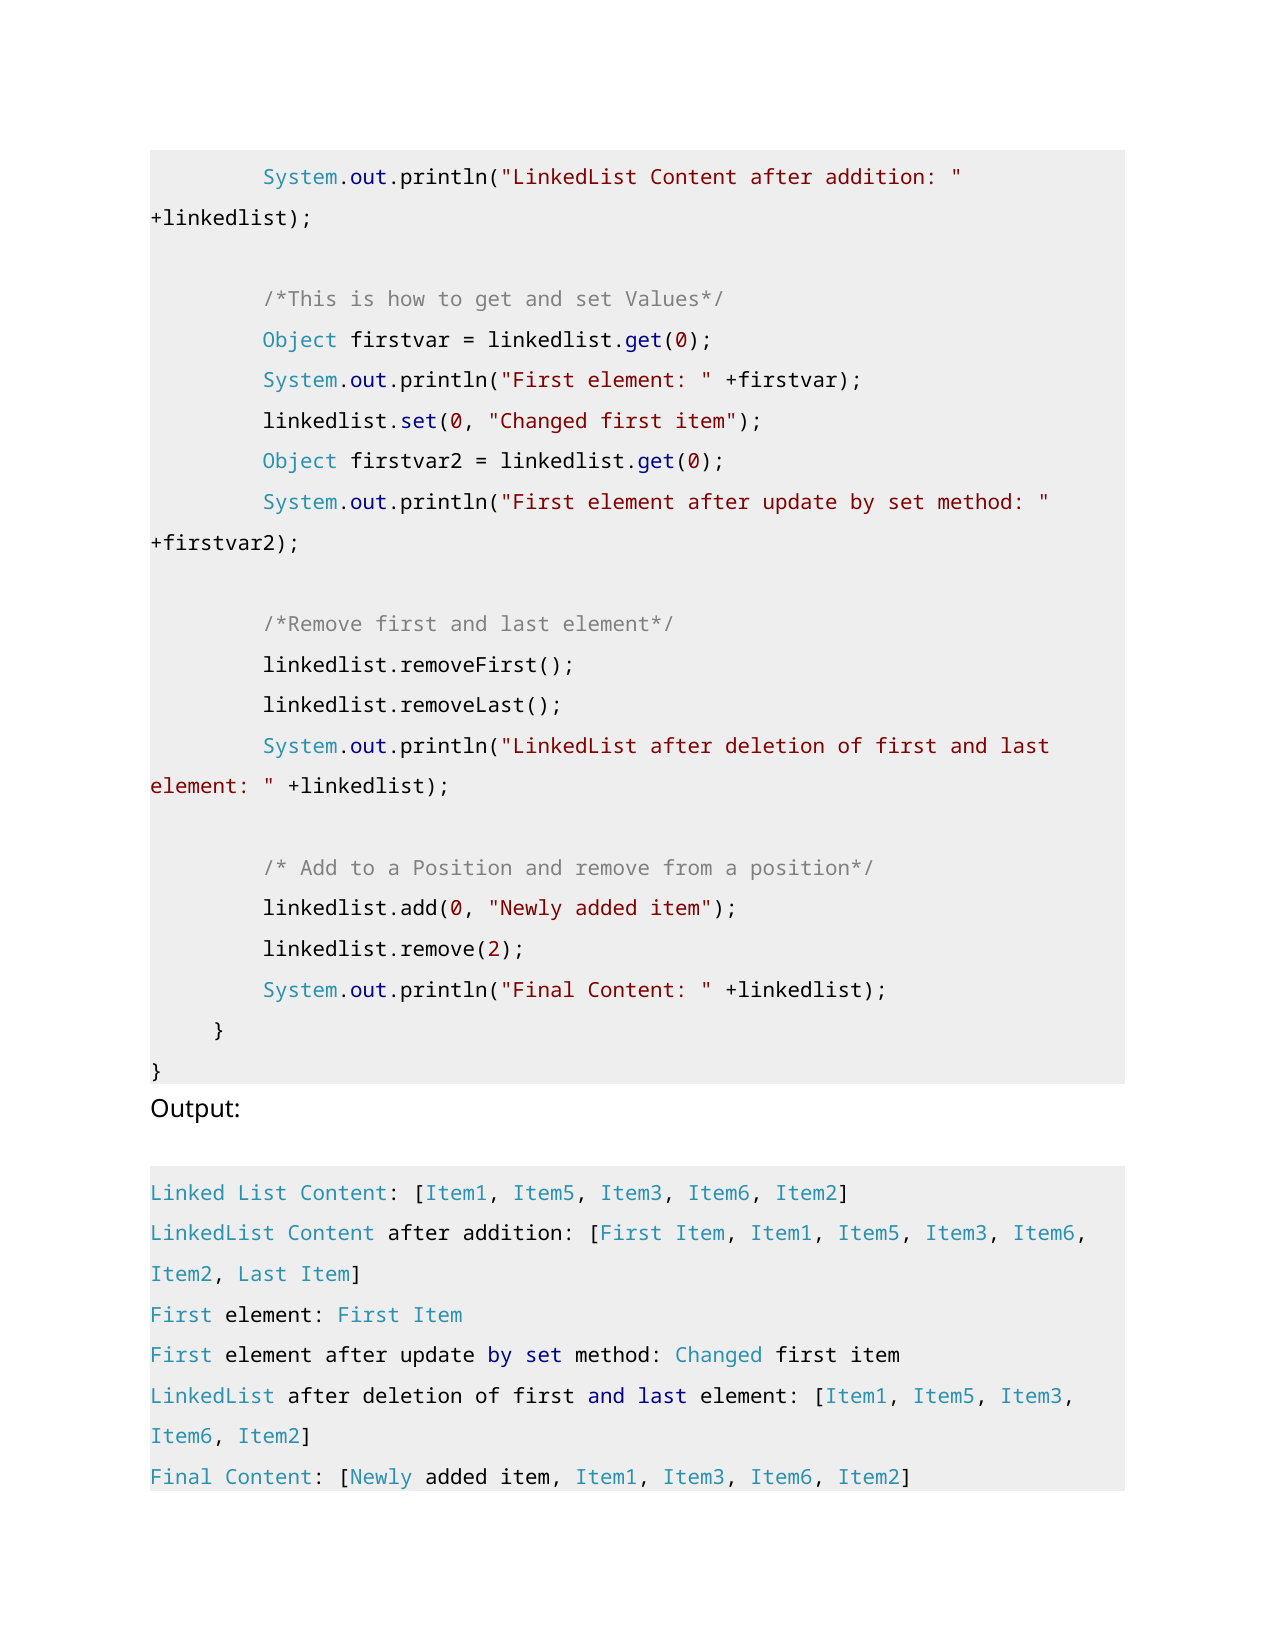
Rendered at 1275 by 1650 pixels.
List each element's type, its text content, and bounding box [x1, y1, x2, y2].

text System.out.println("Final Content: " +linkedlist); [150, 962, 1125, 1003]
text First element after update by set method: Changed first item [150, 1328, 1125, 1369]
text LinkedList Content after addition: [First Item, Item1, Item5, Item3, Item6, Item2, Last Item] [150, 1206, 1125, 1287]
text linkedlist.removeFirst(); [150, 637, 1125, 678]
text linkedlist.add(0, "Newly added item"); [150, 881, 1125, 922]
text /*This is how to get and set Values*/ [150, 272, 1125, 312]
text /*Remove first and last element*/ [150, 597, 1125, 637]
text } [150, 1003, 1125, 1044]
text linkedlist.set(0, "Changed first item"); [150, 394, 1125, 434]
text First element: First Item [150, 1287, 1125, 1328]
text /* Add to a Position and remove from a position*/ [150, 841, 1125, 881]
text System.out.println("First element: " +firstvar); [150, 353, 1125, 394]
text LinkedList after deletion of first and last element: [Item1, Item5, Item3, Item6, Item2] [150, 1369, 1125, 1450]
text System.out.println("LinkedList after deletion of first and last element: " +linkedlist); [150, 719, 1125, 800]
text linkedlist.removeLast(); [150, 678, 1125, 719]
text Output: [150, 1084, 1125, 1125]
text Final Content: [Newly added item, Item1, Item3, Item6, Item2] [150, 1450, 1125, 1491]
text Object firstvar = linkedlist.get(0); [150, 312, 1125, 353]
text Object firstvar2 = linkedlist.get(0); [150, 434, 1125, 475]
text System.out.println("First element after update by set method: " +firstvar2); [150, 475, 1125, 556]
text System.out.println("LinkedList Content after addition: " +linkedlist); [150, 150, 1125, 231]
text } [150, 1044, 1125, 1084]
text linkedlist.remove(2); [150, 922, 1125, 962]
text Linked List Content: [Item1, Item5, Item3, Item6, Item2] [150, 1166, 1125, 1206]
